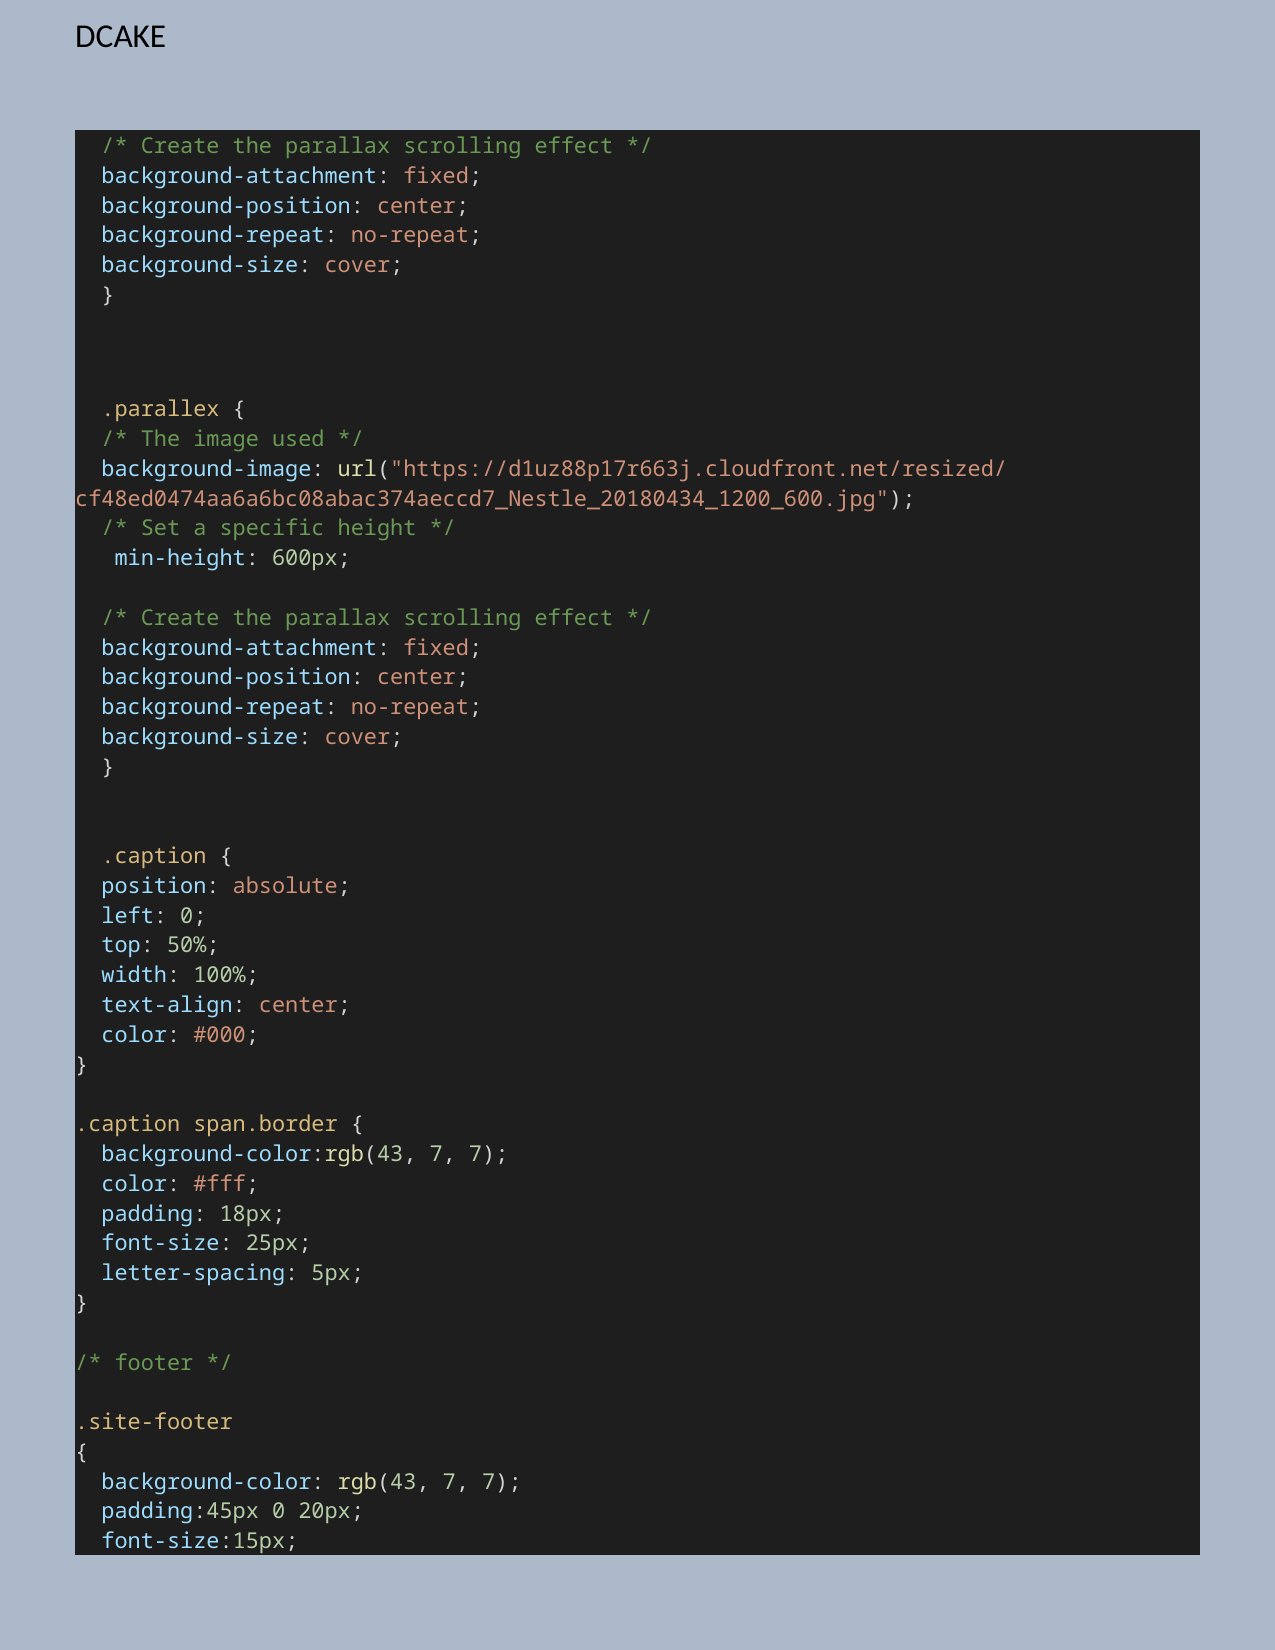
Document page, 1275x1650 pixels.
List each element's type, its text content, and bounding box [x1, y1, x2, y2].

text background-repeat: no-repeat; [75, 691, 1200, 721]
text /* Create the parallax scrolling effect */ [75, 602, 1200, 632]
text .caption span.border { [75, 1108, 1200, 1138]
text } [75, 279, 1200, 309]
text letter-spacing: 5px; [75, 1257, 1200, 1287]
text .caption { [75, 840, 1200, 870]
text font-size:15px; [75, 1525, 1200, 1555]
text .site-footer [75, 1406, 1200, 1436]
text background-position: center; [75, 661, 1200, 691]
text left: 0; [75, 900, 1200, 929]
text padding:45px 0 20px; [75, 1496, 1200, 1525]
text background-attachment: fixed; [75, 632, 1200, 661]
text background-attachment: fixed; [75, 160, 1200, 189]
text top: 50%; [75, 929, 1200, 959]
text background-position: center; [75, 189, 1200, 219]
text background-color: rgb(43, 7, 7); [75, 1466, 1200, 1496]
text /* footer */ [75, 1347, 1200, 1376]
text color: #fff; [75, 1168, 1200, 1198]
text .parallex { [75, 393, 1200, 423]
text background-color:rgb(43, 7, 7); [75, 1138, 1200, 1168]
text /* Set a specific height */ [75, 512, 1200, 542]
text } [75, 1049, 1200, 1078]
text min-height: 600px; [75, 542, 1200, 572]
text background-image: url("https://d1uz88p17r663j.cloudfront.net/resized/cf48ed0474aa6a6bc08abac374aeccd7_Nestle_20180434_1200_600.jpg"); [75, 453, 1200, 512]
text /* The image used */ [75, 423, 1200, 453]
text color: #000; [75, 1019, 1200, 1049]
text background-size: cover; [75, 721, 1200, 751]
text font-size: 25px; [75, 1227, 1200, 1257]
text position: absolute; [75, 870, 1200, 900]
text background-repeat: no-repeat; [75, 219, 1200, 249]
text padding: 18px; [75, 1198, 1200, 1227]
text } [75, 1287, 1200, 1317]
text { [75, 1436, 1200, 1466]
text text-align: center; [75, 989, 1200, 1019]
text } [75, 751, 1200, 781]
text background-size: cover; [75, 249, 1200, 279]
text width: 100%; [75, 959, 1200, 989]
text /* Create the parallax scrolling effect */ [75, 130, 1200, 160]
